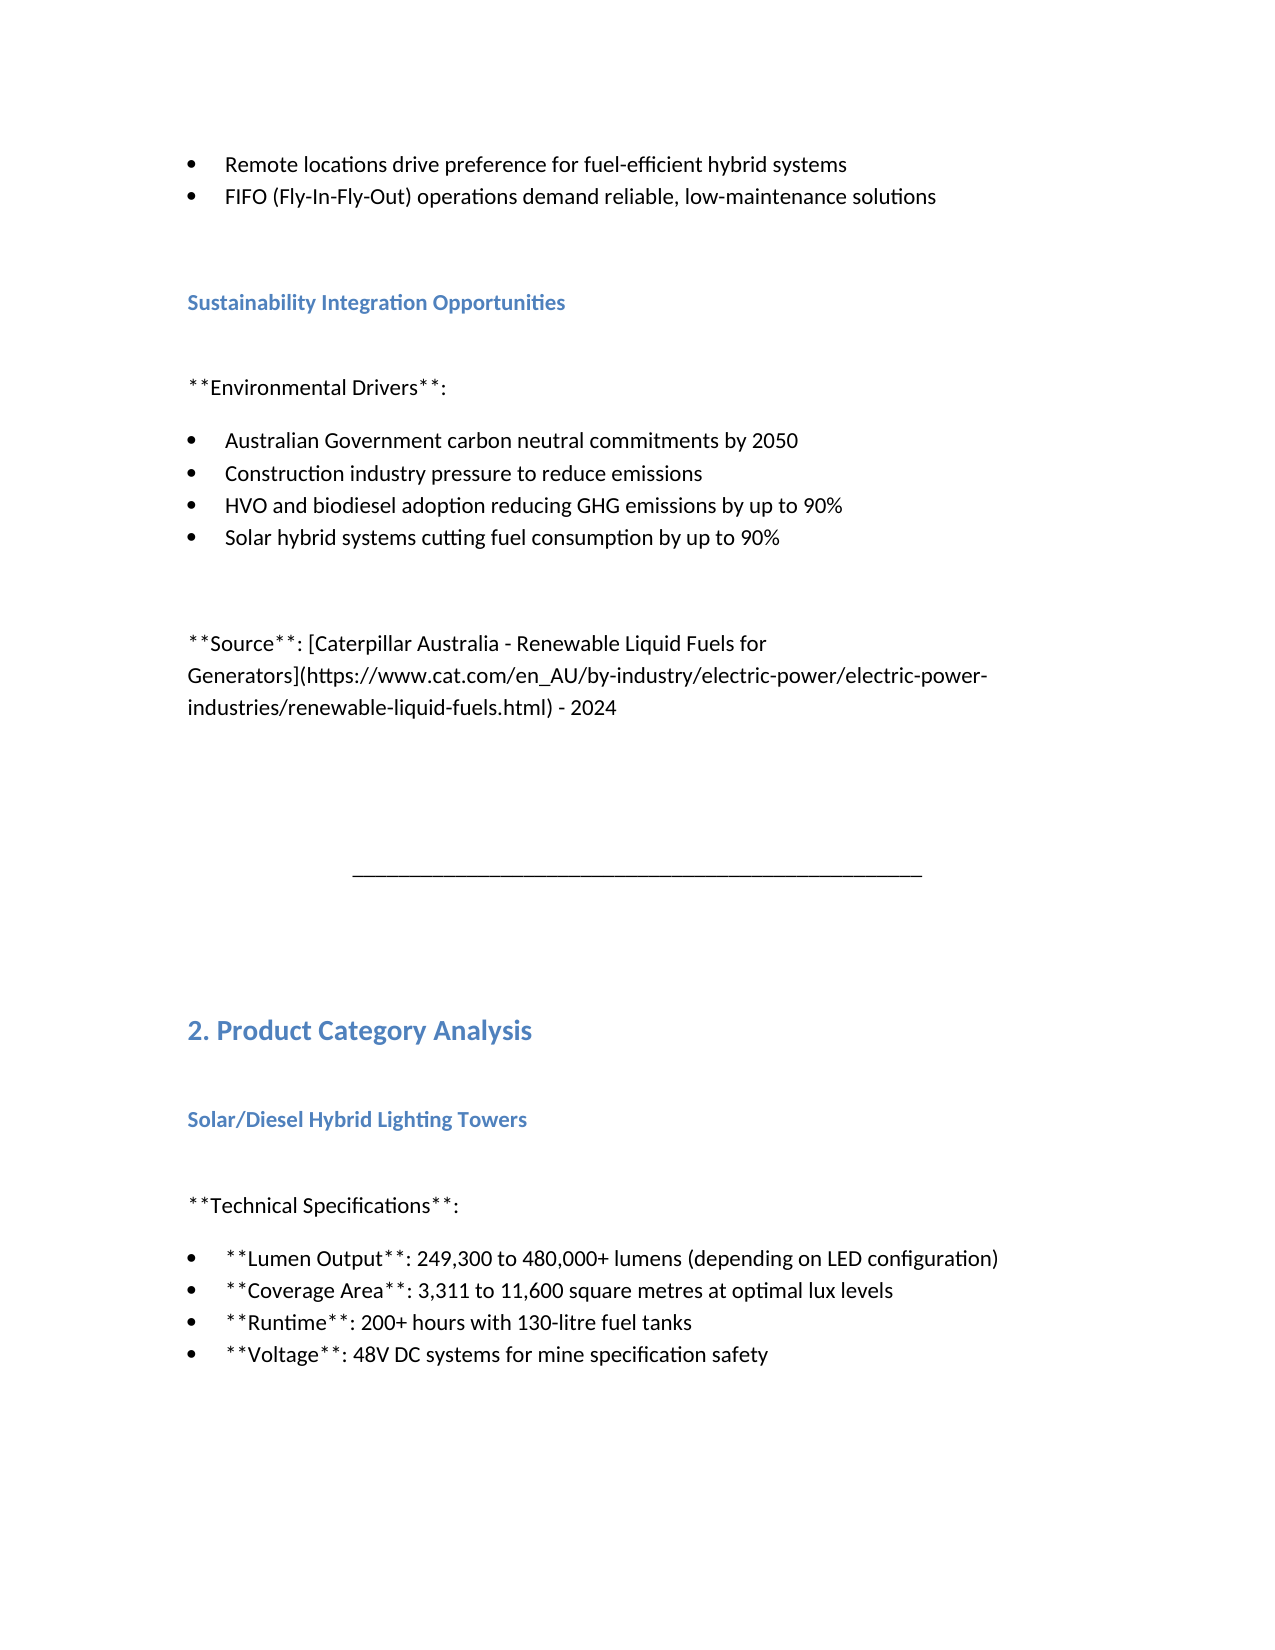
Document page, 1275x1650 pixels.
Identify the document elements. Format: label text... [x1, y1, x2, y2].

text **Technical Specifications**: [187, 1191, 1087, 1219]
list Construction industry pressure to reduce emissions [187, 459, 1087, 487]
list **Coverage Area**: 3,311 to 11,600 square metres at optimal lux levels [187, 1276, 1087, 1304]
text **Source**: [Caterpillar Australia - Renewable Liquid Fuels for Generators](https://www.cat.com/en_AU/by-industry/electric-power/electric-power-industries/renewable-liquid-fuels.html) - 2024 [187, 629, 1087, 721]
list **Lumen Output**: 249,300 to 480,000+ lumens (depending on LED configuration) [187, 1244, 1087, 1272]
subtitle Sustainability Integration Opportunities [187, 288, 1087, 316]
list **Runtime**: 200+ hours with 130-litre fuel tanks [187, 1308, 1087, 1336]
list **Voltage**: 48V DC systems for mine specification safety [187, 1340, 1087, 1368]
list FIFO (Fly-In-Fly-Out) operations demand reliable, low-maintenance solutions [187, 182, 1087, 210]
list Solar hybrid systems cutting fuel consumption by up to 90% [187, 523, 1087, 551]
list Remote locations drive preference for fuel-efficient hybrid systems [187, 150, 1087, 178]
subtitle Solar/Diesel Hybrid Lighting Towers [187, 1106, 1087, 1133]
list HVO and biodiesel adoption reducing GHG emissions by up to 90% [187, 491, 1087, 519]
text **Environmental Drivers**: [187, 373, 1087, 401]
text __________________________________________________ [187, 852, 1087, 881]
subtitle 2. Product Category Analysis [187, 1012, 1087, 1047]
list Australian Government carbon neutral commitments by 2050 [187, 426, 1087, 454]
